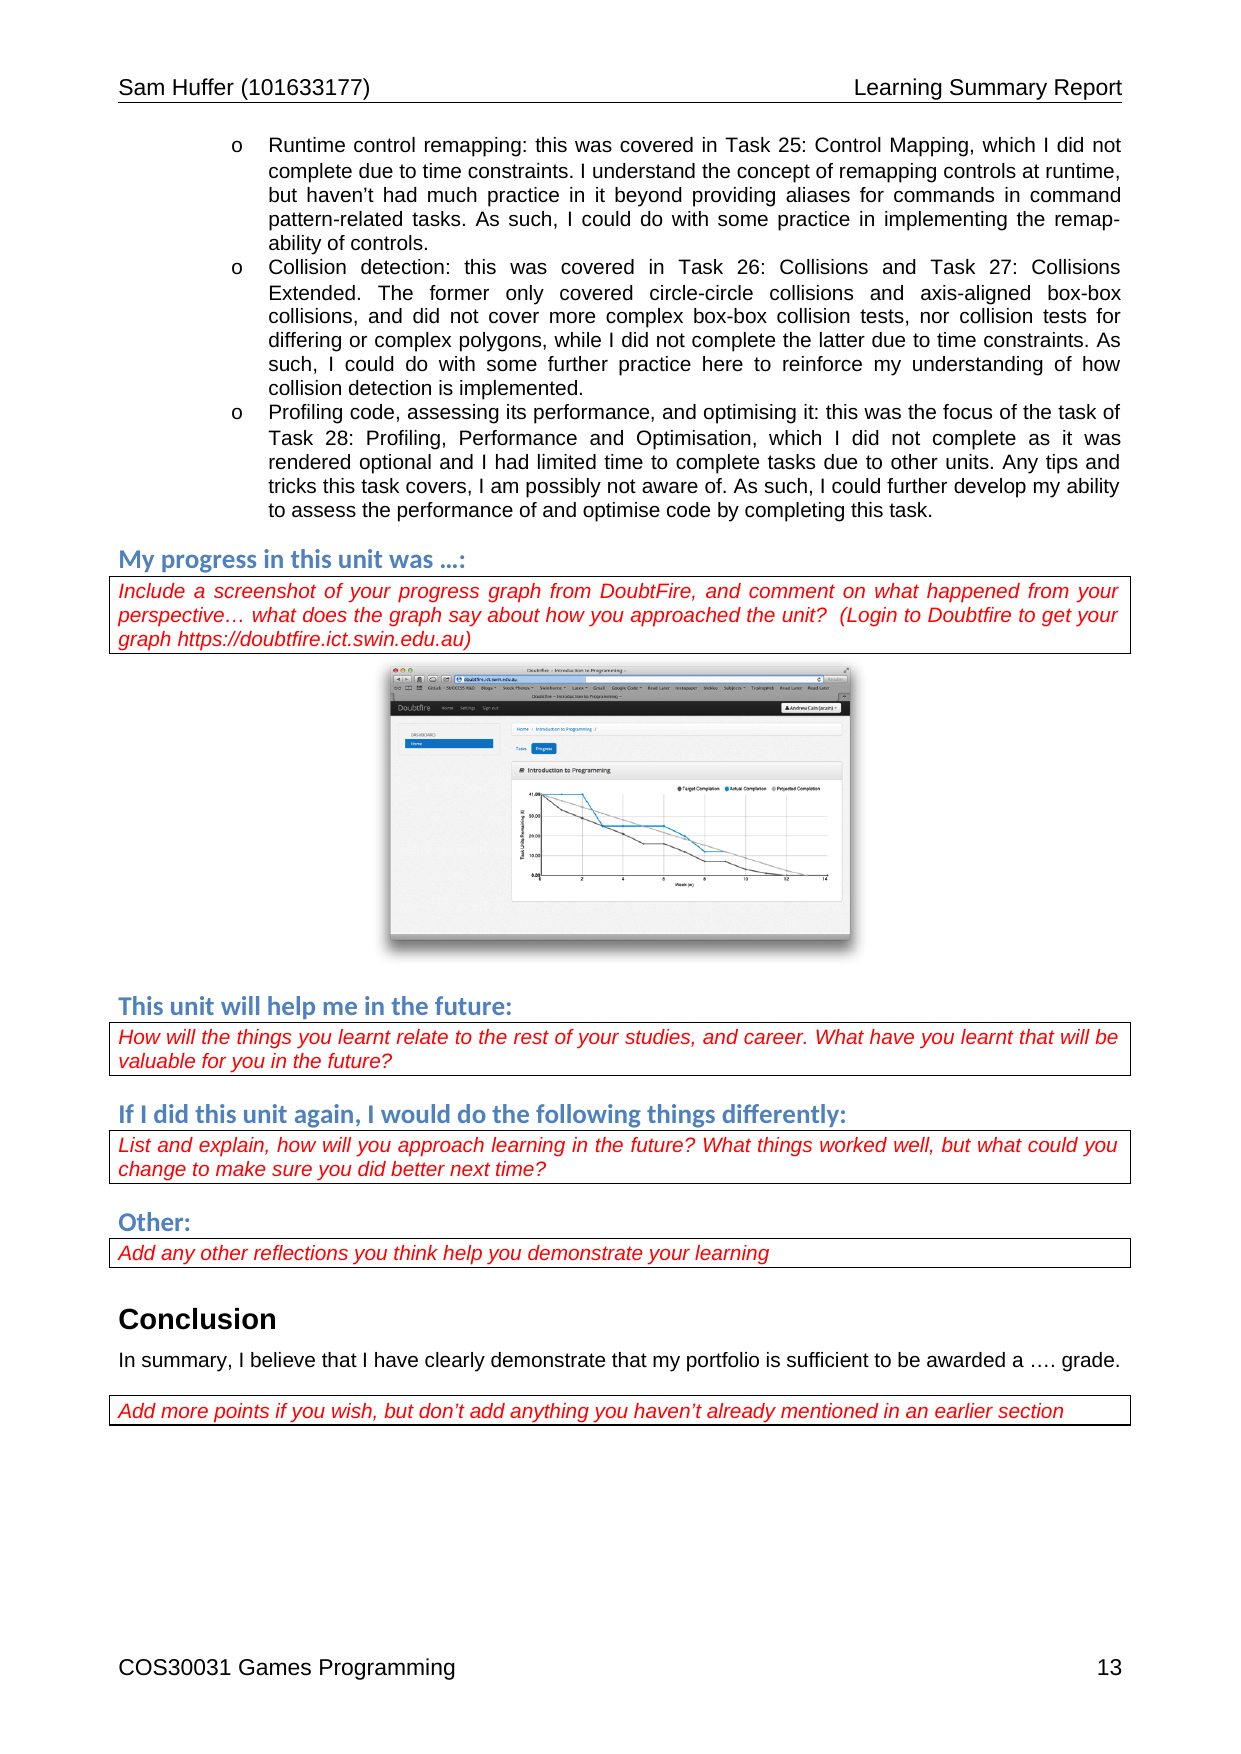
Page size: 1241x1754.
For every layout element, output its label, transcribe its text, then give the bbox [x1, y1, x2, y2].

text Add any other reflections you think help you demonstrate your learning [110, 1239, 1130, 1267]
text How will the things you learnt relate to the rest of your studies, and career. What have you learnt that will be valuable for you in the future? [110, 1023, 1130, 1075]
subtitle This unit will help me in the future: [118, 989, 1122, 1022]
subtitle Conclusion [118, 1306, 1122, 1335]
subtitle If I did this unit again, I would do the following things differently: [118, 1097, 1122, 1130]
picture [369, 654, 871, 969]
text Add more points if you wish, but don’t add anything you haven’t already mentioned in an earlier section [110, 1396, 1130, 1424]
text Include a screenshot of your progress graph from DoubtFire, and comment on what happened from your perspective… what does the graph say about how you approached the unit? (Login to Doubtfire to get your graph https://doubtfire.ict.swin.edu.au) [110, 577, 1130, 653]
list Collision detection: this was covered in Task 26: Collisions and Task 27: Collisions Extended. The former only covered circle-circle collisions and axis-aligned box-box collisions, and did not cover more complex box-box collision tests, nor collision tests for differing or complex polygons, while I did not complete the latter due to time constraints. As such, I could do with some further practice here to reinforce my understanding of how collision detection is implemented. [231, 254, 1122, 400]
text In summary, I believe that I have clearly demonstrate that my portfolio is sufficient to be awarded a …. grade. [118, 1347, 1122, 1371]
subtitle Other: [118, 1205, 1122, 1238]
list Profiling code, assessing its performance, and optimising it: this was the focus of the task of Task 28: Profiling, Performance and Optimisation, which I did not complete as it was rendered optional and I had limited time to complete tasks due to other units. Any tips and tricks this task covers, I am possibly not aware of. As such, I could further develop my ability to assess the performance of and optimise code by completing this task. [231, 400, 1122, 522]
text List and explain, how will you approach learning in the future? What things worked well, but what could you change to make sure you did better next time? [110, 1131, 1130, 1183]
subtitle My progress in this unit was …: [118, 543, 1122, 576]
